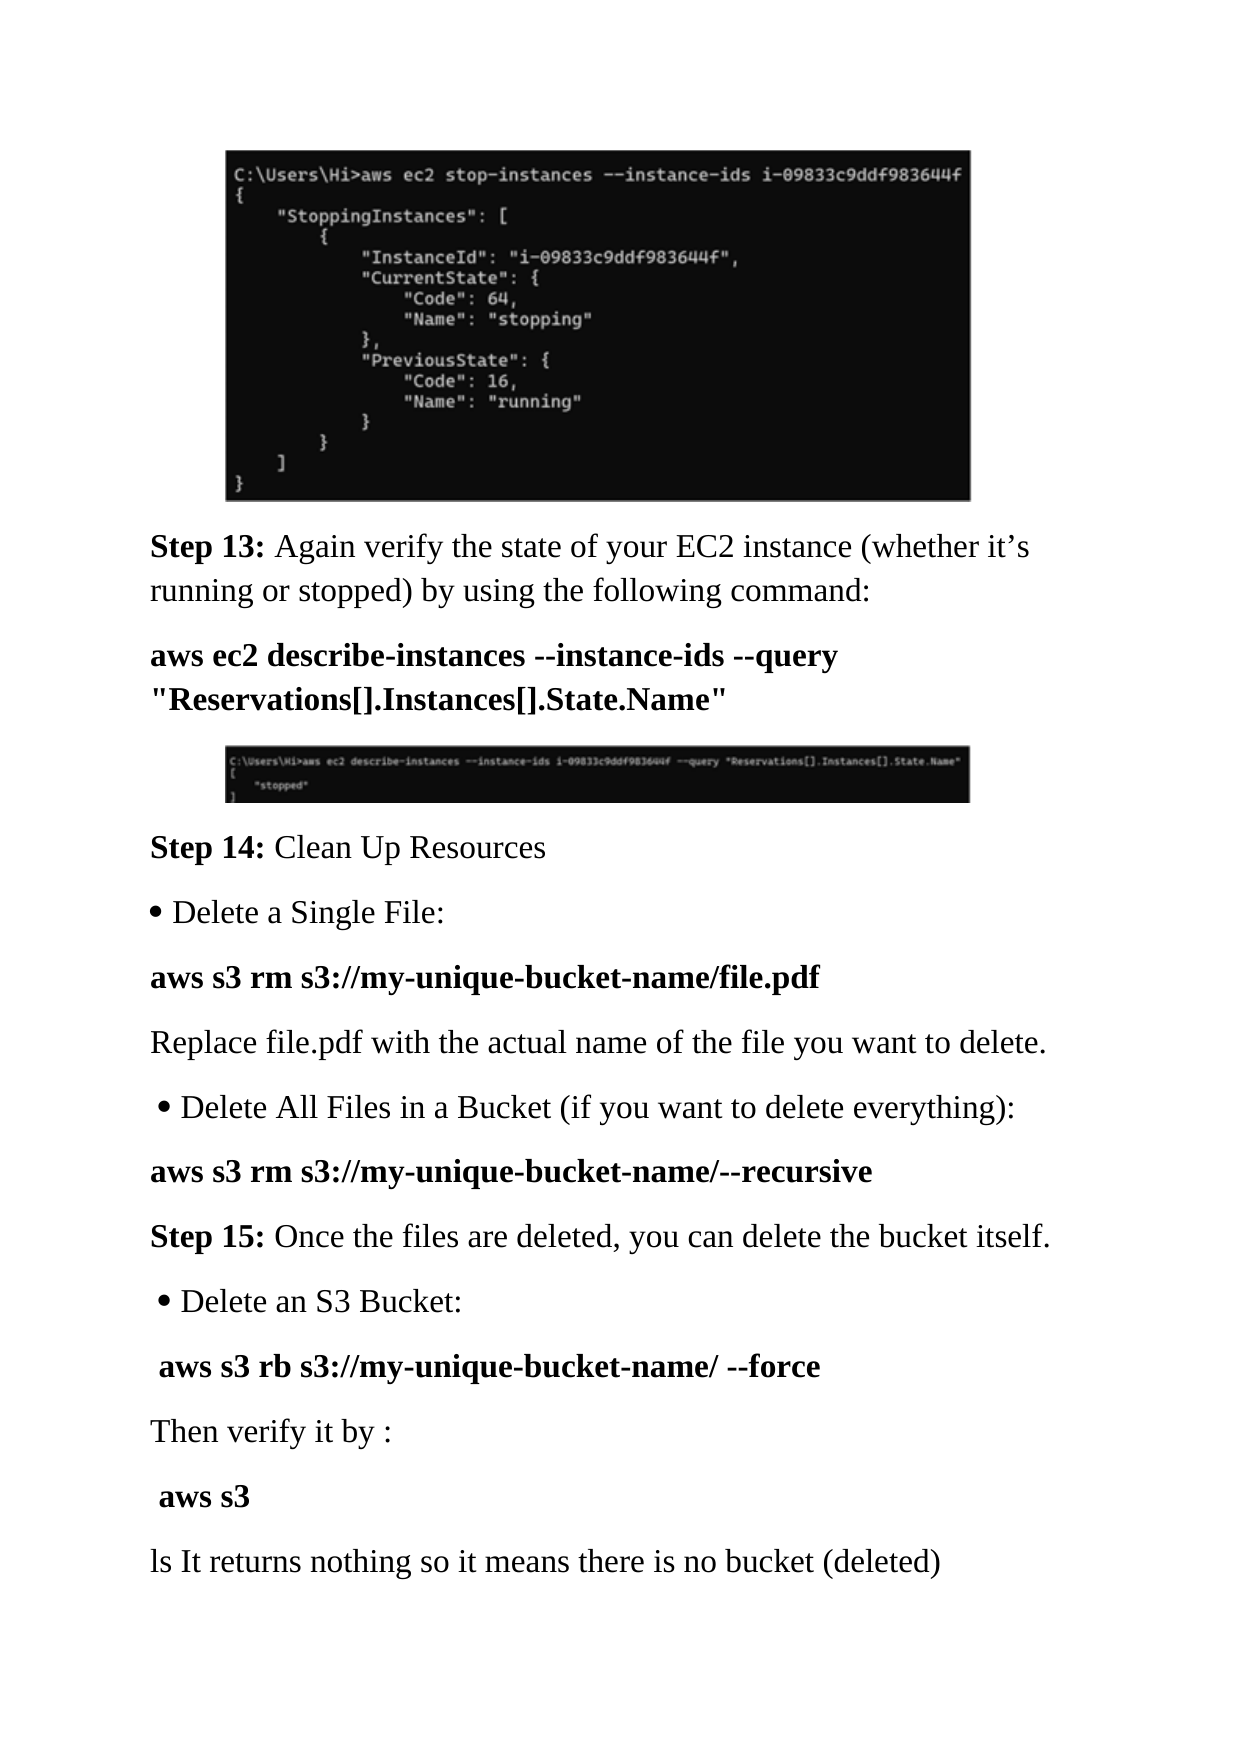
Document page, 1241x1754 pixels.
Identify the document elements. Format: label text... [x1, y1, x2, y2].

text aws s3 rm s3://my-unique-bucket-name/file.pdf [150, 957, 1090, 995]
text Delete All Files in a Bucket (if you want to delete everything): [150, 1087, 1090, 1125]
text ls It returns nothing so it means there is no bucket (deleted) [150, 1541, 1090, 1579]
text Step 13: Again verify the state of your EC2 instance (whether it’s running or stopped) by using the following command: [150, 527, 1090, 609]
text aws s3 rm s3://my-unique-bucket-name/--recursive [150, 1152, 1090, 1190]
text Delete a Single File: [150, 892, 1090, 931]
text Step 14: Clean Up Resources [150, 827, 1090, 866]
text Replace file.pdf with the actual name of the file you want to delete. [150, 1022, 1090, 1060]
text aws s3 [150, 1476, 1090, 1514]
text aws ec2 describe-instances --instance-ids --query "Reservations[].Instances[].State.Name" [150, 636, 1090, 718]
text Then verify it by : [150, 1411, 1090, 1450]
picture [225, 744, 972, 803]
picture [225, 150, 976, 502]
text Step 15: Once the files are deleted, you can delete the bucket itself. [150, 1217, 1090, 1255]
text Delete an S3 Bucket: [150, 1282, 1090, 1320]
text aws s3 rb s3://my-unique-bucket-name/ --force [150, 1346, 1090, 1385]
